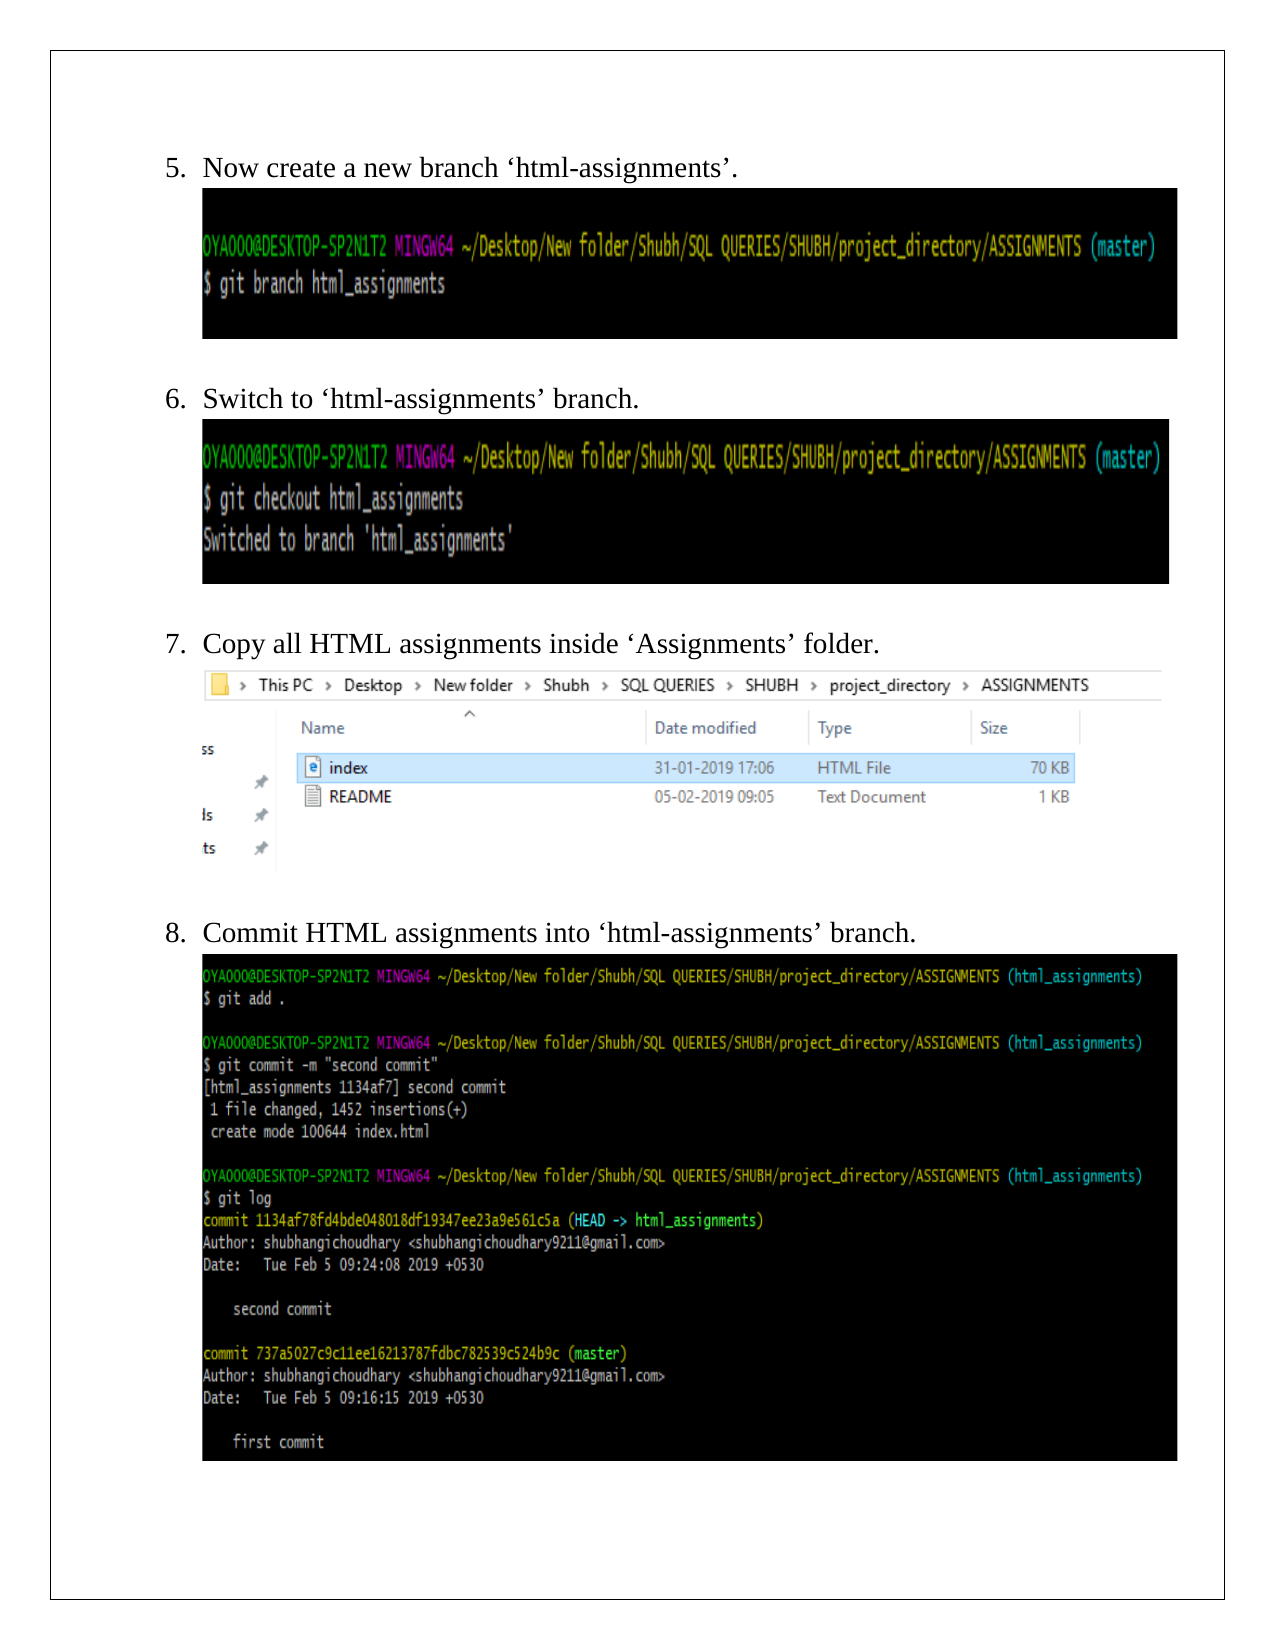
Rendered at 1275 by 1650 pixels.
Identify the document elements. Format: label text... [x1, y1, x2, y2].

picture [202, 419, 1170, 584]
list Now create a new branch ‘html-assignments’. [165, 150, 1125, 183]
list Copy all HTML assignments inside ‘Assignments’ folder. [165, 627, 1125, 660]
list Commit HTML assignments into ‘html-assignments’ branch. [165, 916, 1125, 949]
picture [202, 665, 1162, 873]
picture [202, 188, 1178, 339]
picture [202, 954, 1178, 1461]
list Switch to ‘html-assignments’ branch. [165, 381, 1125, 415]
